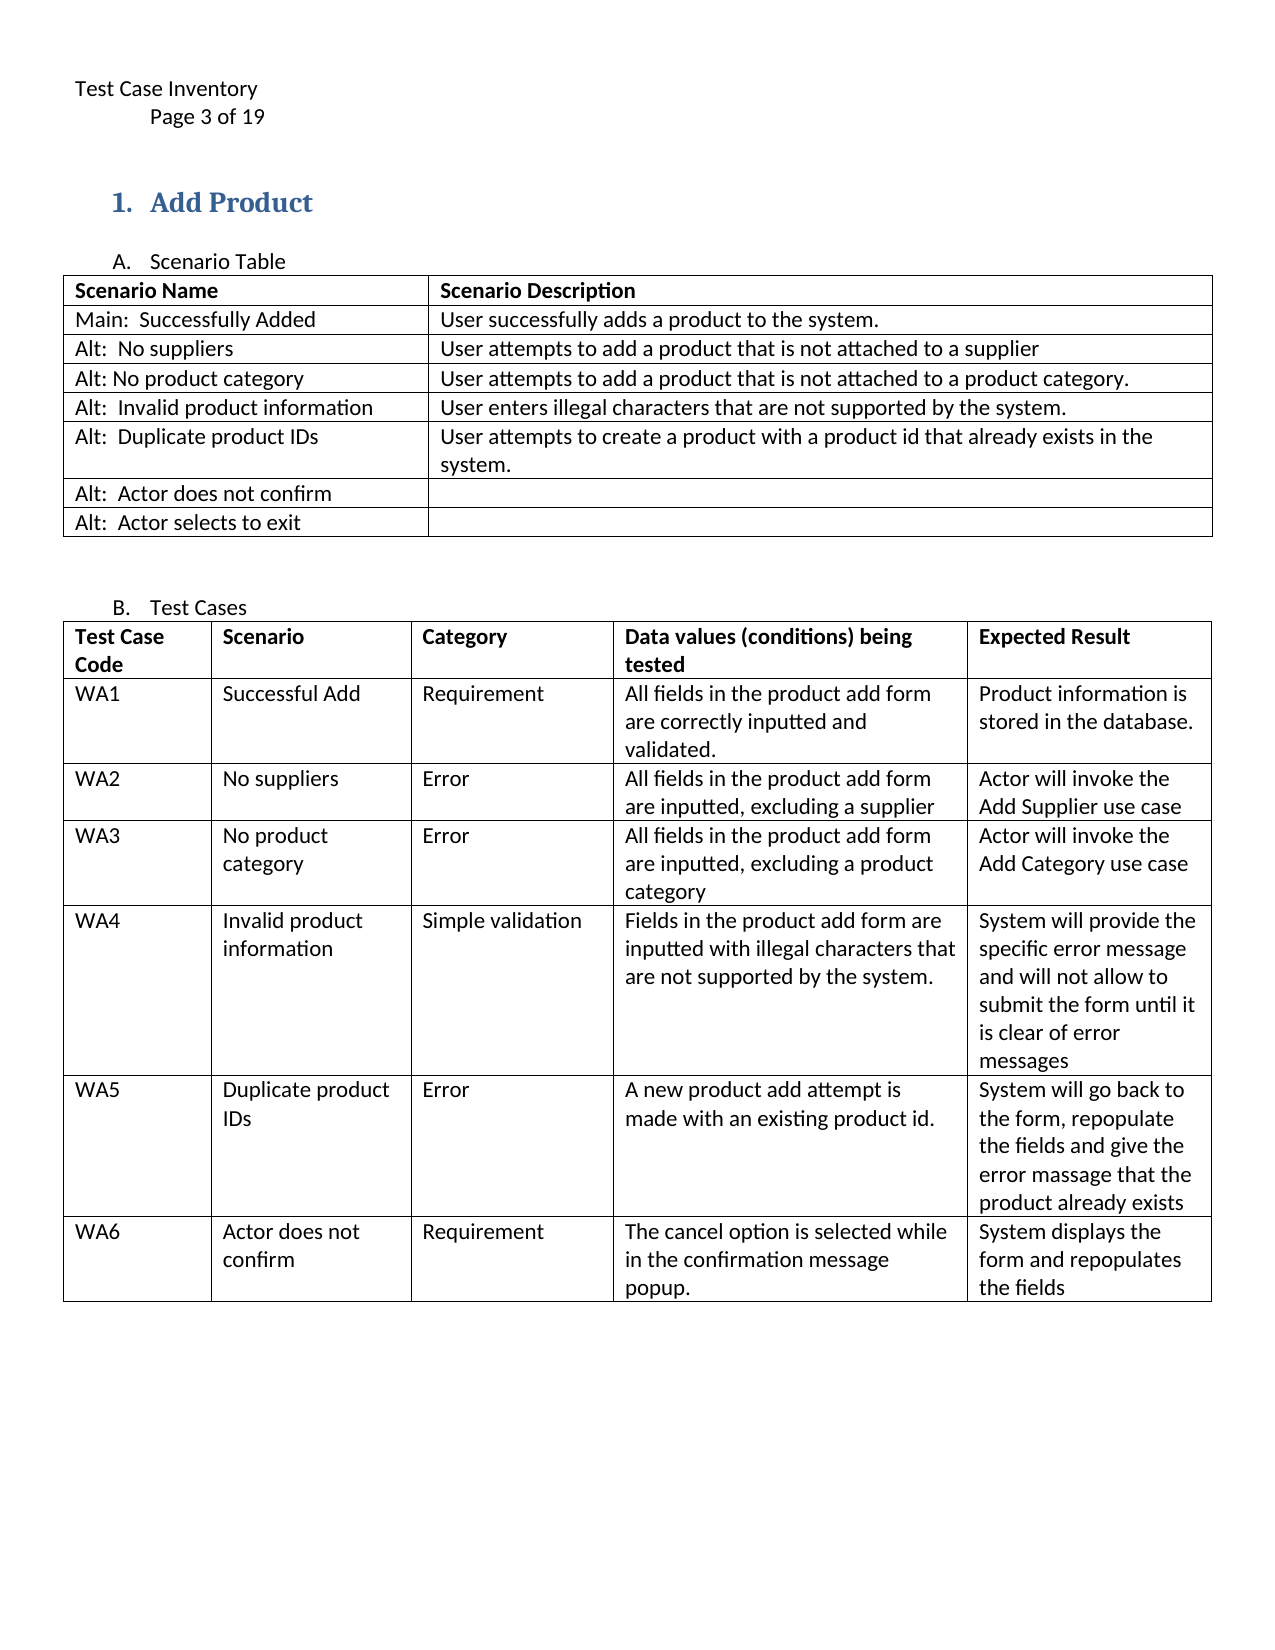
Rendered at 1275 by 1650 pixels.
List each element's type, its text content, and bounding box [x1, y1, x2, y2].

table_cell No product category [212, 821, 411, 905]
table_cell Error [412, 821, 613, 905]
table_cell User enters illegal characters that are not supported by the system. [429, 393, 1212, 421]
table_cell Product information is stored in the database. [968, 679, 1211, 763]
table_cell Error [412, 764, 613, 820]
table_cell Fields in the product add form are inputted with illegal characters that are not supported by the system. [614, 906, 967, 1074]
table_cell All fields in the product add form are correctly inputted and validated. [614, 679, 967, 763]
table_cell Requirement [412, 679, 613, 763]
table_cell Simple validation [412, 906, 613, 1074]
table_cell System will go back to the form, repopulate the fields and give the error massage that the product already exists [968, 1076, 1211, 1216]
table_cell User attempts to create a product with a product id that already exists in the system. [429, 422, 1212, 478]
table_cell Alt: Actor selects to exit [64, 508, 428, 536]
table_cell Actor does not confirm [212, 1217, 411, 1301]
table_header Data values (conditions) being tested [614, 622, 967, 678]
table_cell WA1 [64, 679, 211, 763]
table_cell WA2 [64, 764, 211, 820]
table_cell Invalid product information [212, 906, 411, 1074]
table_cell Alt: Actor does not confirm [64, 479, 428, 507]
table_cell Alt: Invalid product information [64, 393, 428, 421]
table_cell All fields in the product add form are inputted, excluding a supplier [614, 764, 967, 820]
table_header Scenario Description [429, 276, 1212, 304]
list Test Cases [112, 593, 1200, 621]
table_cell System will provide the specific error message and will not allow to submit the form until it is clear of error messages [968, 906, 1211, 1074]
table_cell WA4 [64, 906, 211, 1074]
table_cell The cancel option is selected while in the confirmation message popup. [614, 1217, 967, 1301]
table_cell [429, 508, 1212, 536]
table_cell Alt: No suppliers [64, 335, 428, 363]
table_cell Alt: Duplicate product IDs [64, 422, 428, 478]
table_cell Alt: No product category [64, 364, 428, 392]
table_cell WA6 [64, 1217, 211, 1301]
table_cell WA3 [64, 821, 211, 905]
table_cell Requirement [412, 1217, 613, 1301]
table_header Test Case Code [64, 622, 211, 678]
table_cell All fields in the product add form are inputted, excluding a product category [614, 821, 967, 905]
table_header Expected Result [968, 622, 1211, 678]
table_header Scenario Name [64, 276, 428, 304]
table_cell User attempts to add a product that is not attached to a product category. [429, 364, 1212, 392]
table_header Category [412, 622, 613, 678]
table_cell Actor will invoke the Add Category use case [968, 821, 1211, 905]
table_cell User successfully adds a product to the system. [429, 306, 1212, 333]
table_cell WA5 [64, 1076, 211, 1216]
table_cell System displays the form and repopulates the fields [968, 1217, 1211, 1301]
table_cell No suppliers [212, 764, 411, 820]
table_header Scenario [212, 622, 411, 678]
table_cell [429, 479, 1212, 507]
table_cell User attempts to add a product that is not attached to a supplier [429, 335, 1212, 363]
table_cell Actor will invoke the Add Supplier use case [968, 764, 1211, 820]
table_cell Duplicate product IDs [212, 1076, 411, 1216]
list Scenario Table [112, 247, 1200, 275]
table_cell Error [412, 1076, 613, 1216]
table_cell Main: Successfully Added [64, 306, 428, 333]
subtitle Add Product [112, 186, 1200, 219]
table_cell A new product add attempt is made with an existing product id. [614, 1076, 967, 1216]
table_cell Successful Add [212, 679, 411, 763]
